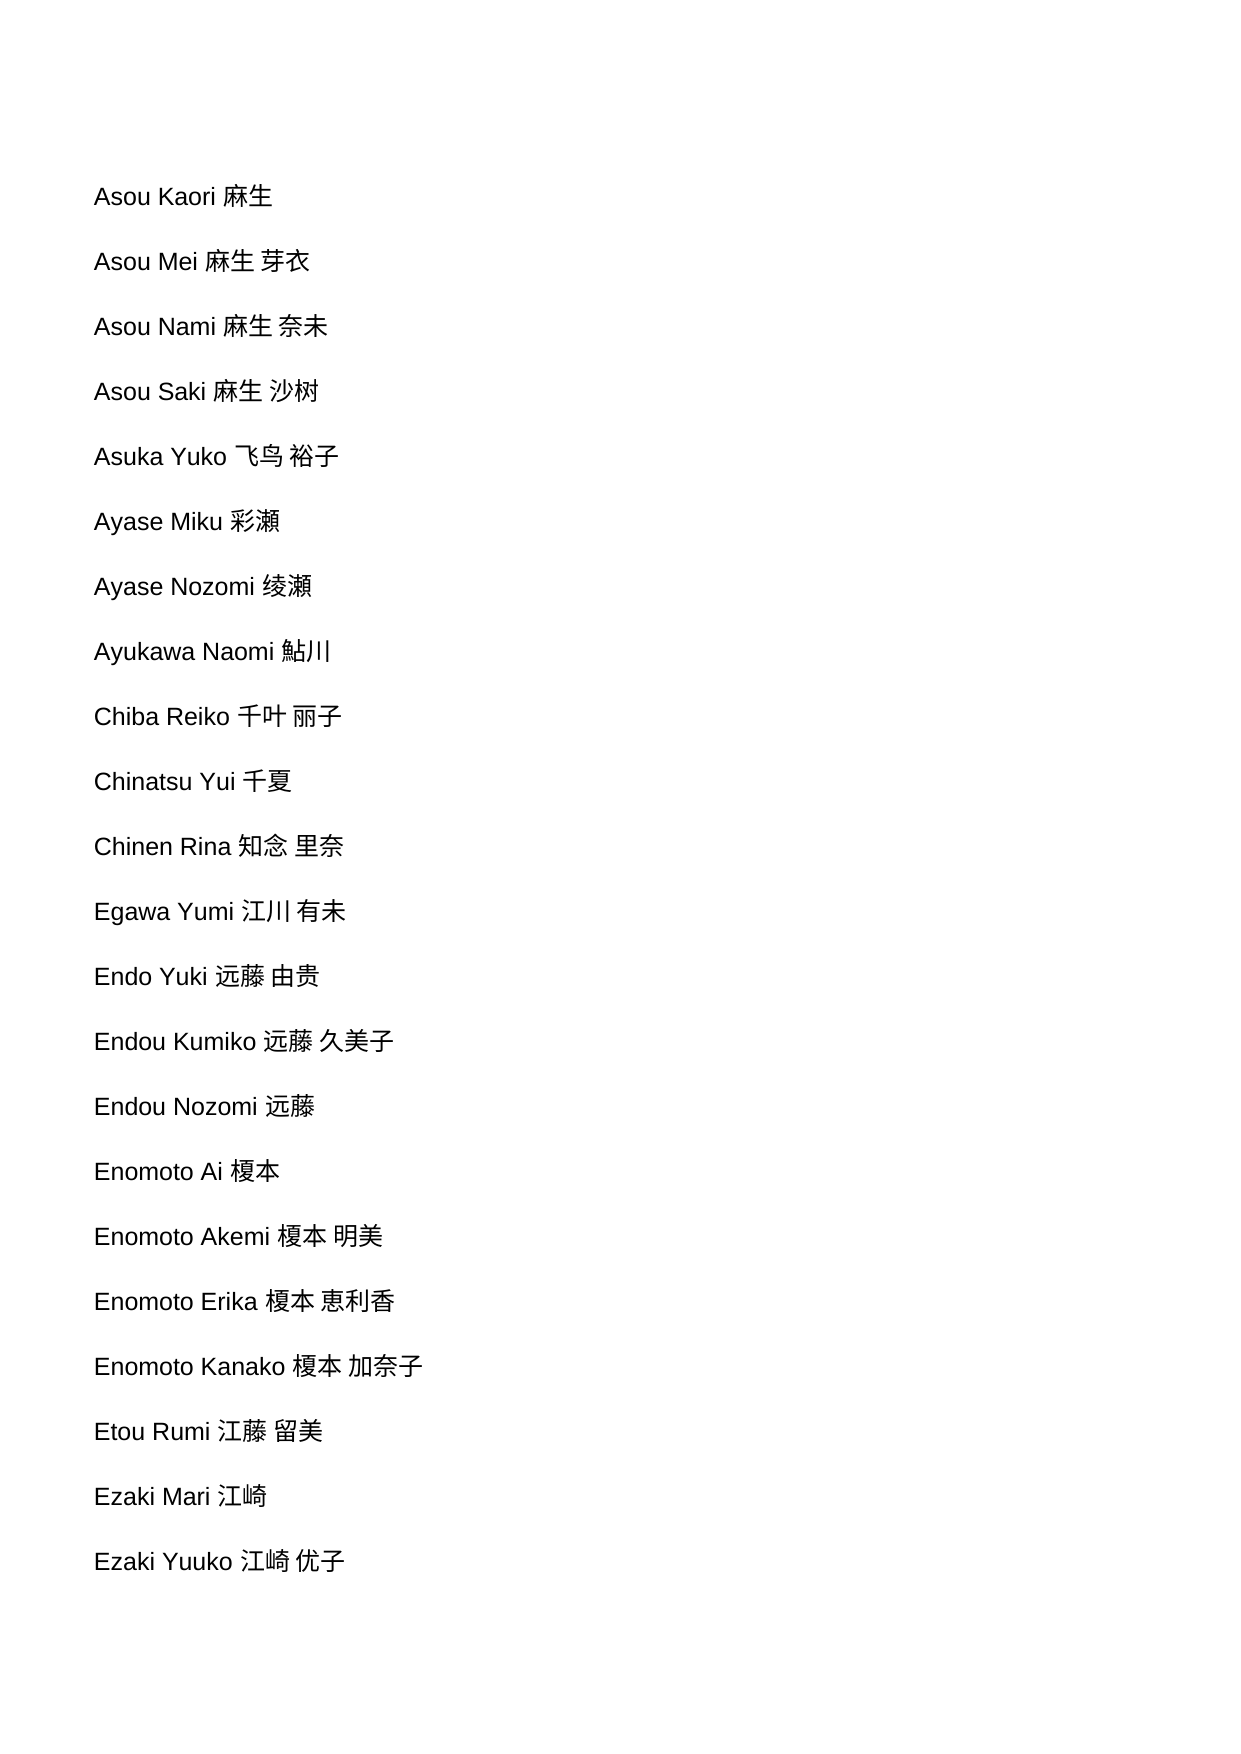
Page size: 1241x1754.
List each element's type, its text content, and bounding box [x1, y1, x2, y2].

text Endou Nozomi 远藤 [94, 1072, 1144, 1137]
text Ezaki Yuuko 江崎 优子 [94, 1527, 1144, 1592]
text Enomoto Kanako 榎本 加奈子 [94, 1332, 1144, 1397]
text Enomoto Erika 榎本 恵利香 [94, 1267, 1144, 1332]
text Asuka Yuko 飞鸟 裕子 [94, 422, 1144, 487]
text Ayase Nozomi 绫瀬 [94, 552, 1144, 617]
text Endo Yuki 远藤 由贵 [94, 942, 1144, 1007]
text Ayase Miku 彩瀬 [94, 487, 1144, 552]
text Egawa Yumi 江川 有未 [94, 877, 1144, 942]
text Asou Mei 麻生 芽衣 [94, 227, 1144, 292]
text Asou Kaori 麻生 [94, 162, 1144, 227]
text Asou Nami 麻生 奈未 [94, 292, 1144, 357]
text Chiba Reiko 千叶 丽子 [94, 682, 1144, 747]
text Chinen Rina 知念 里奈 [94, 812, 1144, 877]
text Etou Rumi 江藤 留美 [94, 1397, 1144, 1462]
text Asou Saki 麻生 沙树 [94, 357, 1144, 422]
text Enomoto Ai 榎本 [94, 1137, 1144, 1202]
text Ezaki Mari 江崎 [94, 1462, 1144, 1527]
text Ayukawa Naomi 鮎川 [94, 617, 1144, 682]
text Enomoto Akemi 榎本 明美 [94, 1202, 1144, 1267]
text Chinatsu Yui 千夏 [94, 747, 1144, 812]
text Endou Kumiko 远藤 久美子 [94, 1007, 1144, 1072]
